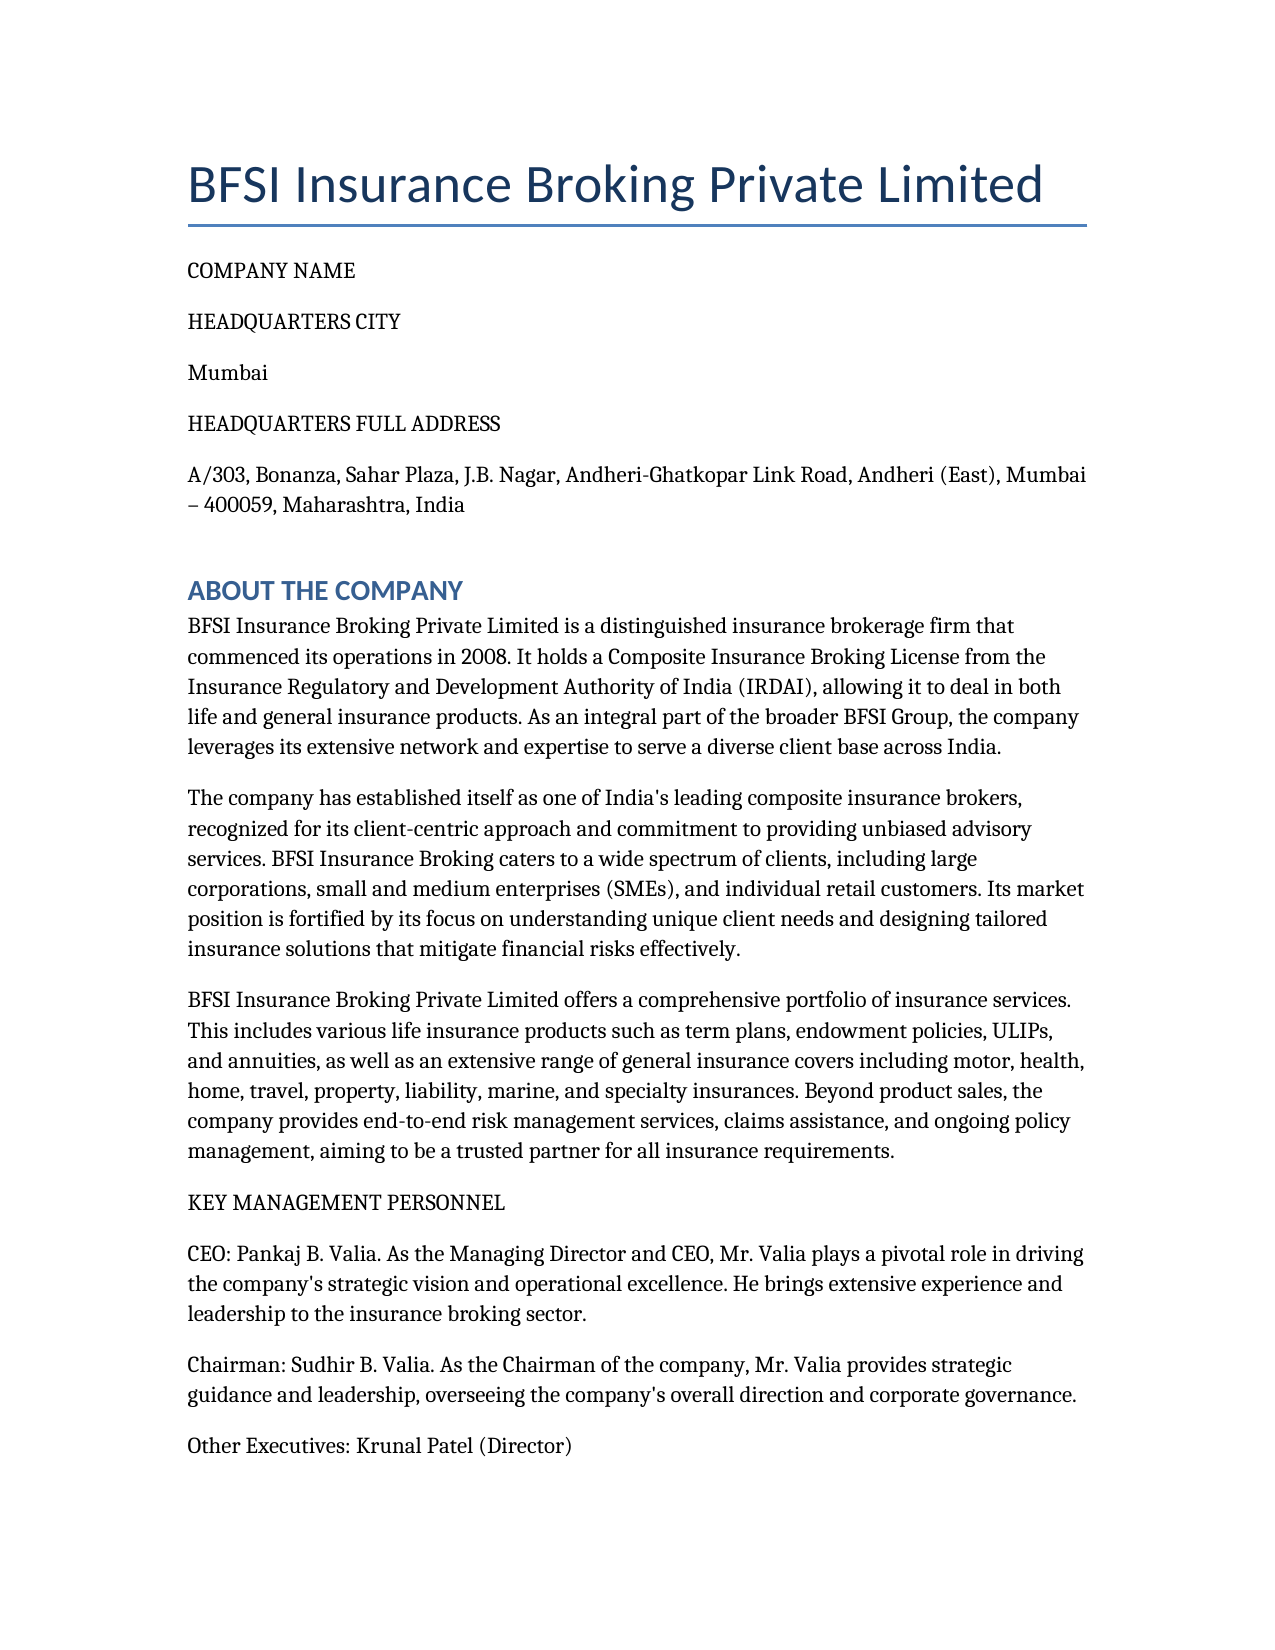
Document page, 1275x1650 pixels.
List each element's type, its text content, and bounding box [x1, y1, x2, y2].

text BFSI Insurance Broking Private Limited offers a comprehensive portfolio of insurance services. This includes various life insurance products such as term plans, endowment policies, ULIPs, and annuities, as well as an extensive range of general insurance covers including motor, health, home, travel, property, liability, marine, and specialty insurances. Beyond product sales, the company provides end-to-end risk management services, claims assistance, and ongoing policy management, aiming to be a trusted partner for all insurance requirements. [187, 987, 1087, 1165]
text KEY MANAGEMENT PERSONNEL [187, 1189, 1087, 1216]
text COMPANY NAME [187, 258, 1087, 284]
text Chairman: Sudhir B. Valia. As the Chairman of the company, Mr. Valia provides strategic guidance and leadership, overseeing the company's overall direction and corporate governance. [187, 1352, 1087, 1408]
text Mumbai [187, 360, 1087, 386]
text The company has established itself as one of India's leading composite insurance brokers, recognized for its client-centric approach and commitment to providing unbiased advisory services. BFSI Insurance Broking caters to a wide spectrum of clients, including large corporations, small and medium enterprises (SMEs), and individual retail customers. Its market position is fortified by its focus on understanding unique client needs and designing tailored insurance solutions that mitigate financial risks effectively. [187, 785, 1087, 963]
text BFSI Insurance Broking Private Limited is a distinguished insurance brokerage firm that commenced its operations in 2008. It holds a Composite Insurance Broking License from the Insurance Regulatory and Development Authority of India (IRDAI), allowing it to deal in both life and general insurance products. As an integral part of the broader BFSI Group, the company leverages its extensive network and expertise to serve a diverse client base across India. [187, 613, 1087, 761]
title BFSI Insurance Broking Private Limited [187, 150, 1087, 227]
text Other Executives: Krunal Patel (Director) [187, 1433, 1087, 1459]
text HEADQUARTERS CITY [187, 309, 1087, 335]
text HEADQUARTERS FULL ADDRESS [187, 411, 1087, 437]
subtitle ABOUT THE COMPANY [187, 572, 1087, 608]
text CEO: Pankaj B. Valia. As the Managing Director and CEO, Mr. Valia plays a pivotal role in driving the company's strategic vision and operational excellence. He brings extensive experience and leadership to the insurance broking sector. [187, 1240, 1087, 1327]
text A/303, Bonanza, Sahar Plaza, J.B. Nagar, Andheri-Ghatkopar Link Road, Andheri (East), Mumbai – 400059, Maharashtra, India [187, 462, 1087, 518]
